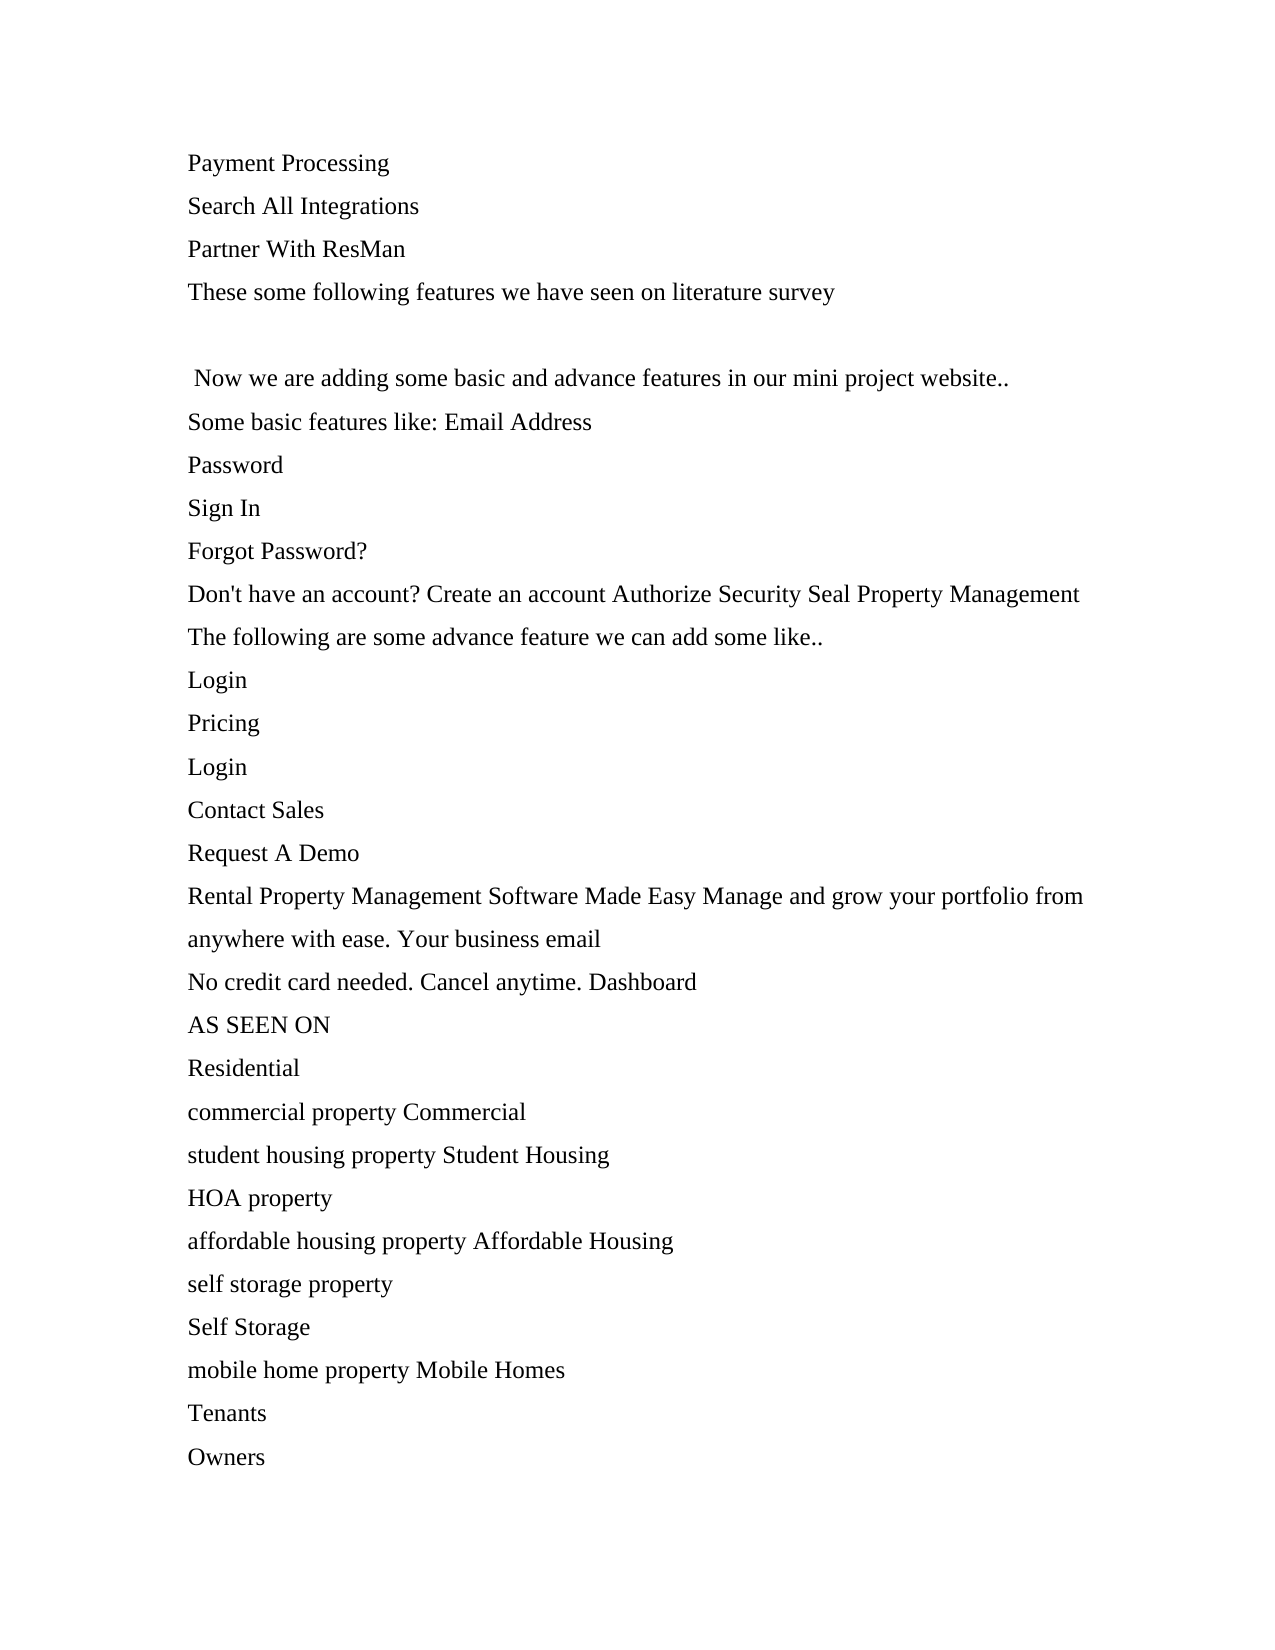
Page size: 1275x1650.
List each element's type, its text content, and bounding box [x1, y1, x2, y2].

text Some basic features like: Email Address [187, 407, 1125, 435]
text Payment Processing [187, 148, 1125, 177]
text AS SEEN ON [187, 1010, 1125, 1039]
text Owners [187, 1442, 1125, 1470]
text No credit card needed. Cancel anytime. Dashboard [187, 967, 1125, 996]
text Contact Sales [187, 795, 1125, 823]
text Rental Property Management Software Made Easy Manage and grow your portfolio from anywhere with ease. Your business email [187, 881, 1125, 953]
text Password [187, 450, 1125, 478]
text Sign In [187, 493, 1125, 522]
text Pricing [187, 708, 1125, 737]
text Now we are adding some basic and advance features in our mini project website.. [187, 363, 1125, 392]
text These some following features we have seen on literature survey [187, 277, 1125, 306]
text Search All Integrations [187, 191, 1125, 220]
text Don't have an account? Create an account Authorize Security Seal Property Management [187, 579, 1125, 608]
text Login [187, 665, 1125, 694]
text student housing property Student Housing [187, 1140, 1125, 1168]
text Request A Demo [187, 838, 1125, 867]
text Residential [187, 1053, 1125, 1082]
text The following are some advance feature we can add some like.. [187, 622, 1125, 651]
text affordable housing property Affordable Housing [187, 1226, 1125, 1255]
text Login [187, 752, 1125, 780]
text Self Storage [187, 1312, 1125, 1341]
text self storage property [187, 1269, 1125, 1298]
text Forgot Password? [187, 536, 1125, 565]
text mobile home property Mobile Homes [187, 1355, 1125, 1384]
text commercial property Commercial [187, 1097, 1125, 1125]
text HOA property [187, 1183, 1125, 1212]
text Partner With ResMan [187, 234, 1125, 263]
text Tenants [187, 1398, 1125, 1427]
